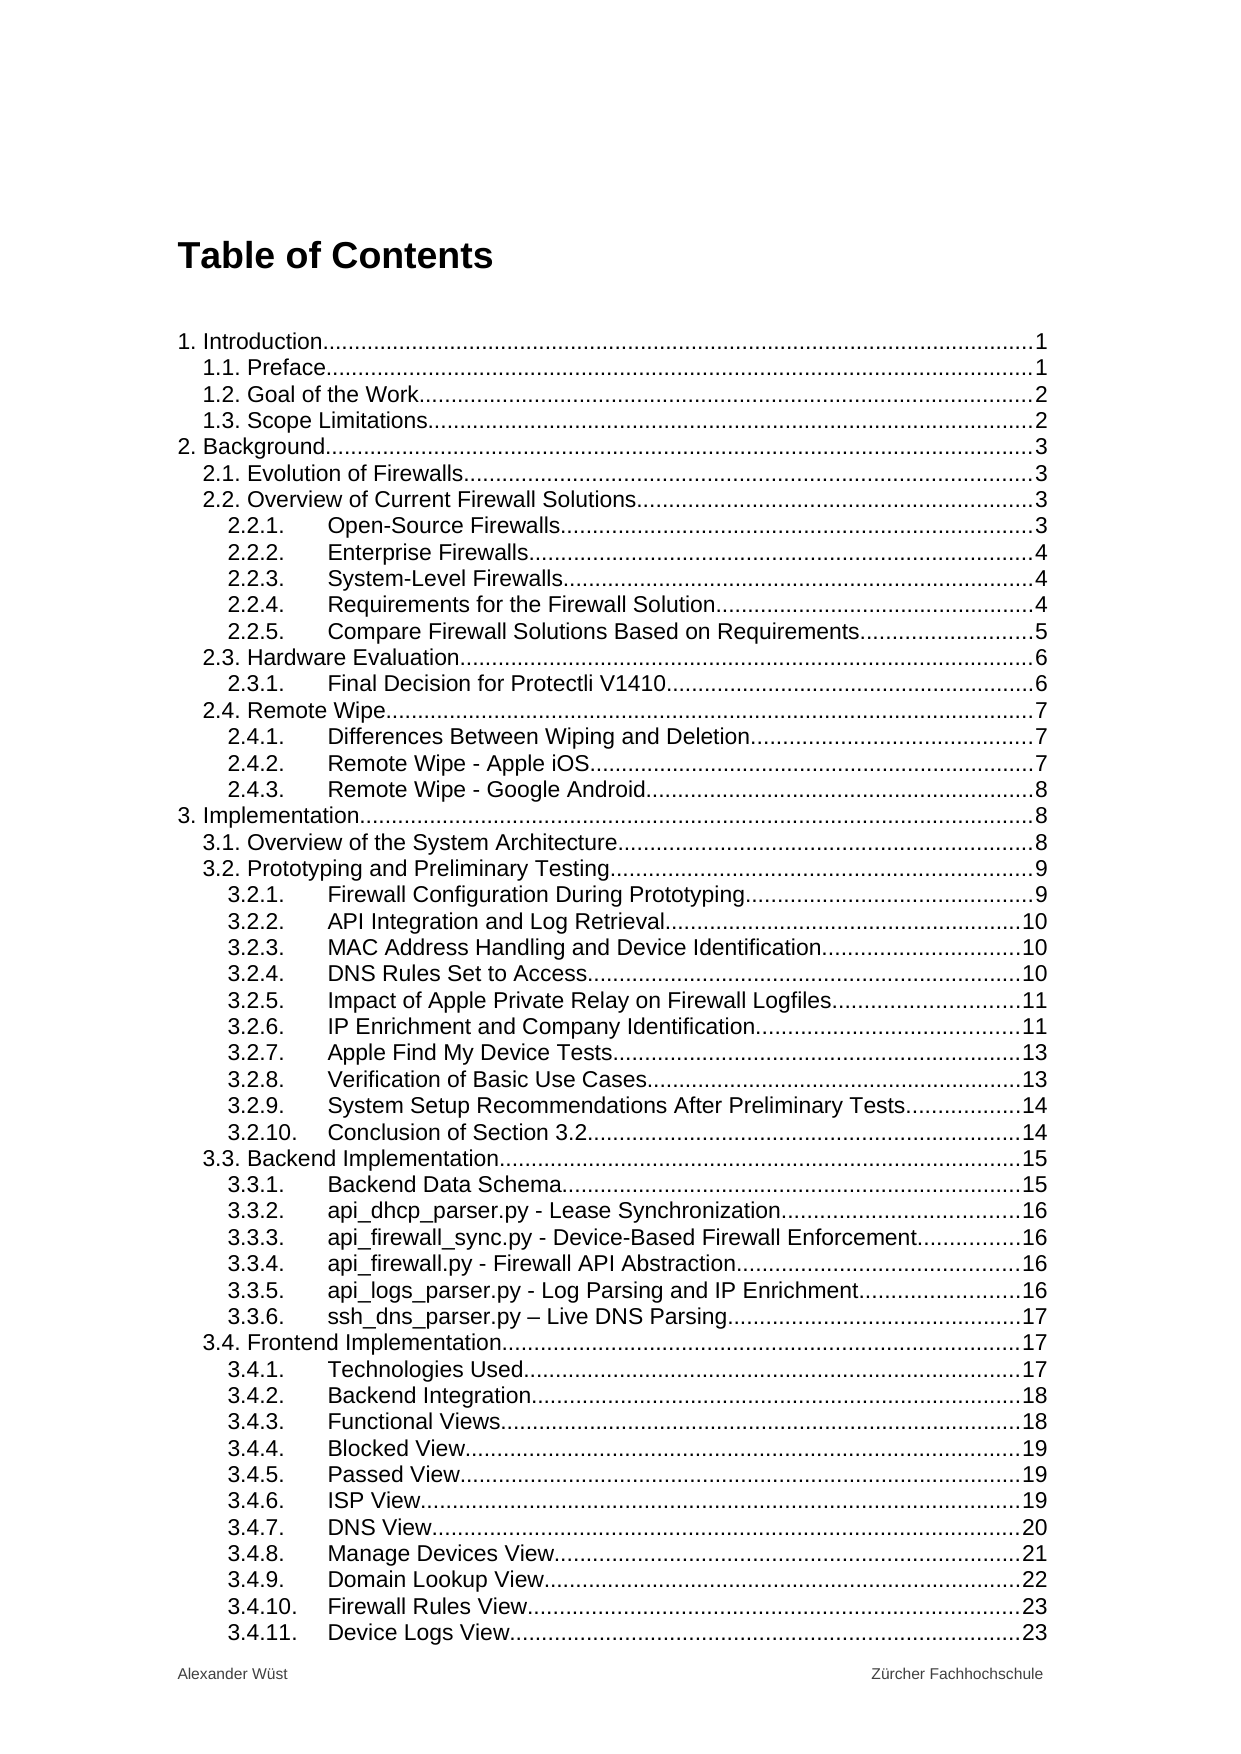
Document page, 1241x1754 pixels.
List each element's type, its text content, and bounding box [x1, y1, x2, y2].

text 3. Implementation 8 [177, 802, 1049, 828]
text 3.3.4. api_firewall.py - Firewall API Abstraction 16 [227, 1250, 1049, 1277]
text 3.4.6. ISP View 19 [227, 1487, 1049, 1514]
text 1.2. Goal of the Work 2 [202, 381, 1049, 407]
text 3.4.7. DNS View 20 [227, 1514, 1049, 1540]
text 3.2.6. IP Enrichment and Company Identification 11 [227, 1013, 1049, 1039]
text 3.2.1. Firewall Configuration During Prototyping 9 [227, 881, 1049, 908]
text 2.4.2. Remote Wipe - Apple iOS 7 [227, 749, 1049, 776]
text 2.2.1. Open-Source Firewalls 3 [227, 512, 1049, 539]
text 3.2.2. API Integration and Log Retrieval 10 [227, 908, 1049, 934]
text 3.2.4. DNS Rules Set to Access 10 [227, 960, 1049, 987]
text 3.4.8. Manage Devices View 21 [227, 1540, 1049, 1566]
text 3.3.6. ssh_dns_parser.py – Live DNS Parsing 17 [227, 1303, 1049, 1329]
text 3.1. Overview of the System Architecture 8 [202, 828, 1049, 855]
text 2. Background 3 [177, 433, 1049, 459]
text 2.2.2. Enterprise Firewalls 4 [227, 539, 1049, 565]
text 3.4.10. Firewall Rules View 23 [227, 1593, 1049, 1619]
text 1.1. Preface 1 [202, 354, 1049, 381]
text 3.3.5. api_logs_parser.py - Log Parsing and IP Enrichment 16 [227, 1277, 1049, 1303]
text 3.4.1. Technologies Used 17 [227, 1356, 1049, 1382]
text 3.3.2. api_dhcp_parser.py - Lease Synchronization 16 [227, 1197, 1049, 1224]
text 3.4.4. Blocked View 19 [227, 1435, 1049, 1461]
text 3.4.11. Device Logs View 23 [227, 1619, 1049, 1646]
text 2.1. Evolution of Firewalls 3 [202, 459, 1049, 486]
text 3.3.1. Backend Data Schema 15 [227, 1171, 1049, 1197]
text 2.2.5. Compare Firewall Solutions Based on Requirements 5 [227, 618, 1049, 644]
text 3.2.10. Conclusion of Section 3.2 14 [227, 1118, 1049, 1145]
text 3.4.3. Functional Views 18 [227, 1408, 1049, 1435]
text 3.4.9. Domain Lookup View 22 [227, 1566, 1049, 1593]
text 1. Introduction 1 [177, 328, 1049, 354]
text 3.2.7. Apple Find My Device Tests 13 [227, 1039, 1049, 1066]
text 2.3.1. Final Decision for Protectli V1410 6 [227, 670, 1049, 697]
text 3.4.2. Backend Integration 18 [227, 1382, 1049, 1408]
text 2.4.1. Differences Between Wiping and Deletion 7 [227, 723, 1049, 749]
text 3.3. Backend Implementation 15 [202, 1145, 1049, 1171]
text 2.4.3. Remote Wipe - Google Android 8 [227, 776, 1049, 802]
text 2.2.3. System-Level Firewalls 4 [227, 565, 1049, 591]
text 1.3. Scope Limitations 2 [202, 407, 1049, 433]
text 3.2. Prototyping and Preliminary Testing 9 [202, 855, 1049, 881]
text 3.2.3. MAC Address Handling and Device Identification 10 [227, 934, 1049, 960]
text 2.2.4. Requirements for the Firewall Solution 4 [227, 591, 1049, 618]
text Table of Contents [177, 233, 1049, 276]
text 2.3. Hardware Evaluation 6 [202, 644, 1049, 670]
text 3.2.5. Impact of Apple Private Relay on Firewall Logfiles 11 [227, 987, 1049, 1013]
text 3.4.5. Passed View 19 [227, 1461, 1049, 1487]
text 2.4. Remote Wipe 7 [202, 697, 1049, 723]
text 2.2. Overview of Current Firewall Solutions 3 [202, 486, 1049, 512]
text 3.2.8. Verification of Basic Use Cases 13 [227, 1066, 1049, 1092]
text 3.3.3. api_firewall_sync.py - Device-Based Firewall Enforcement 16 [227, 1224, 1049, 1250]
text 3.4. Frontend Implementation 17 [202, 1329, 1049, 1356]
text 3.2.9. System Setup Recommendations After Preliminary Tests 14 [227, 1092, 1049, 1118]
